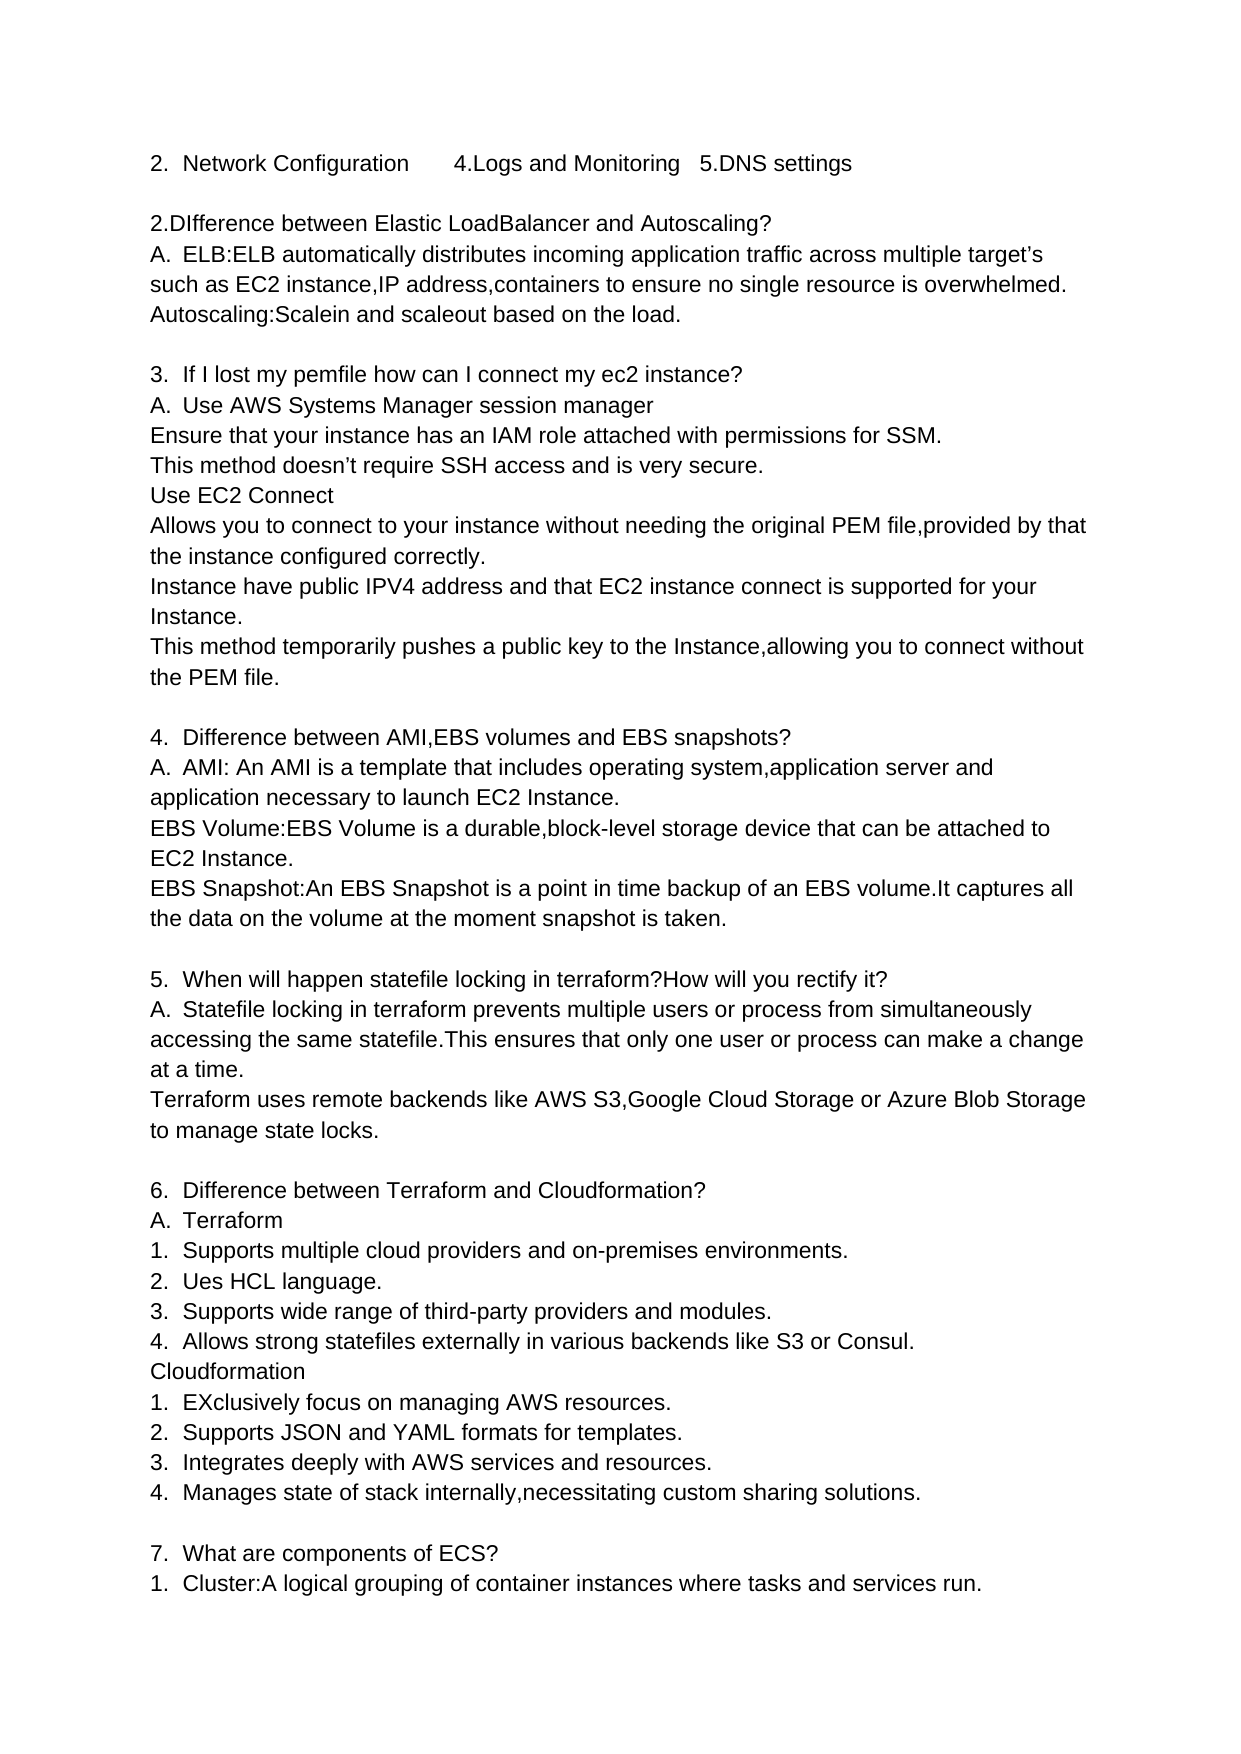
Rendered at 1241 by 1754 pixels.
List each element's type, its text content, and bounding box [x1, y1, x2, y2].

list When will happen statefile locking in terraform?How will you rectify it? [150, 966, 1090, 992]
list Ues HCL language. [150, 1268, 1090, 1294]
list Supports wide range of third-party providers and modules. [150, 1298, 1090, 1324]
list Allows strong statefiles externally in various backends like S3 or Consul. [150, 1328, 1090, 1354]
list Terraform uses remote backends like AWS S3,Google Cloud Storage or Azure Blob Storage to manage state locks. [150, 1086, 1090, 1143]
list This method temporarily pushes a public key to the Instance,allowing you to connect without the PEM file. [150, 633, 1090, 690]
list This method doesn’t require SSH access and is very secure. [150, 452, 1090, 478]
list Autoscaling:Scalein and scaleout based on the load. [150, 301, 1090, 327]
list EBS Volume:EBS Volume is a durable,block-level storage device that can be attached to EC2 Instance. [150, 814, 1090, 871]
list ELB:ELB automatically distributes incoming application traffic across multiple target’s [150, 241, 1090, 267]
list Use AWS Systems Manager session manager [150, 392, 1090, 418]
list Terraform [150, 1207, 1090, 1234]
list Use EC2 Connect [150, 482, 1090, 509]
list Difference between AMI,EBS volumes and EBS snapshots? [150, 724, 1090, 750]
list AMI: An AMI is a template that includes operating system,application server and application necessary to launch EC2 Instance. [150, 754, 1090, 811]
list such as EC2 instance,IP address,containers to ensure no single resource is overwhelmed. [150, 271, 1090, 297]
list EXclusively focus on managing AWS resources. [150, 1388, 1090, 1415]
list Manages state of stack internally,necessitating custom sharing solutions. [150, 1479, 1090, 1506]
list EBS Snapshot:An EBS Snapshot is a point in time backup of an EBS volume.It captures all the data on the volume at the moment snapshot is taken. [150, 875, 1090, 932]
list Difference between Terraform and Cloudformation? [150, 1177, 1090, 1203]
list Cluster:A logical grouping of container instances where tasks and services run. [150, 1570, 1090, 1596]
list Ensure that your instance has an IAM role attached with permissions for SSM. [150, 422, 1090, 448]
list Allows you to connect to your instance without needing the original PEM file,provided by that the instance configured correctly. [150, 512, 1090, 569]
list Statefile locking in terraform prevents multiple users or process from simultaneously accessing the same statefile.This ensures that only one user or process can make a change at a time. [150, 996, 1090, 1083]
list What are components of ECS? [150, 1539, 1090, 1566]
list If I lost my pemfile how can I connect my ec2 instance? [150, 361, 1090, 388]
list Integrates deeply with AWS services and resources. [150, 1449, 1090, 1475]
list Supports JSON and YAML formats for templates. [150, 1419, 1090, 1445]
list Supports multiple cloud providers and on-premises environments. [150, 1237, 1090, 1264]
list 2.DIfference between Elastic LoadBalancer and Autoscaling? [150, 210, 1090, 237]
list Cloudformation [150, 1358, 1090, 1385]
list Instance have public IPV4 address and that EC2 instance connect is supported for your Instance. [150, 573, 1090, 629]
list Network Configuration 4.Logs and Monitoring 5.DNS settings [150, 150, 1090, 176]
